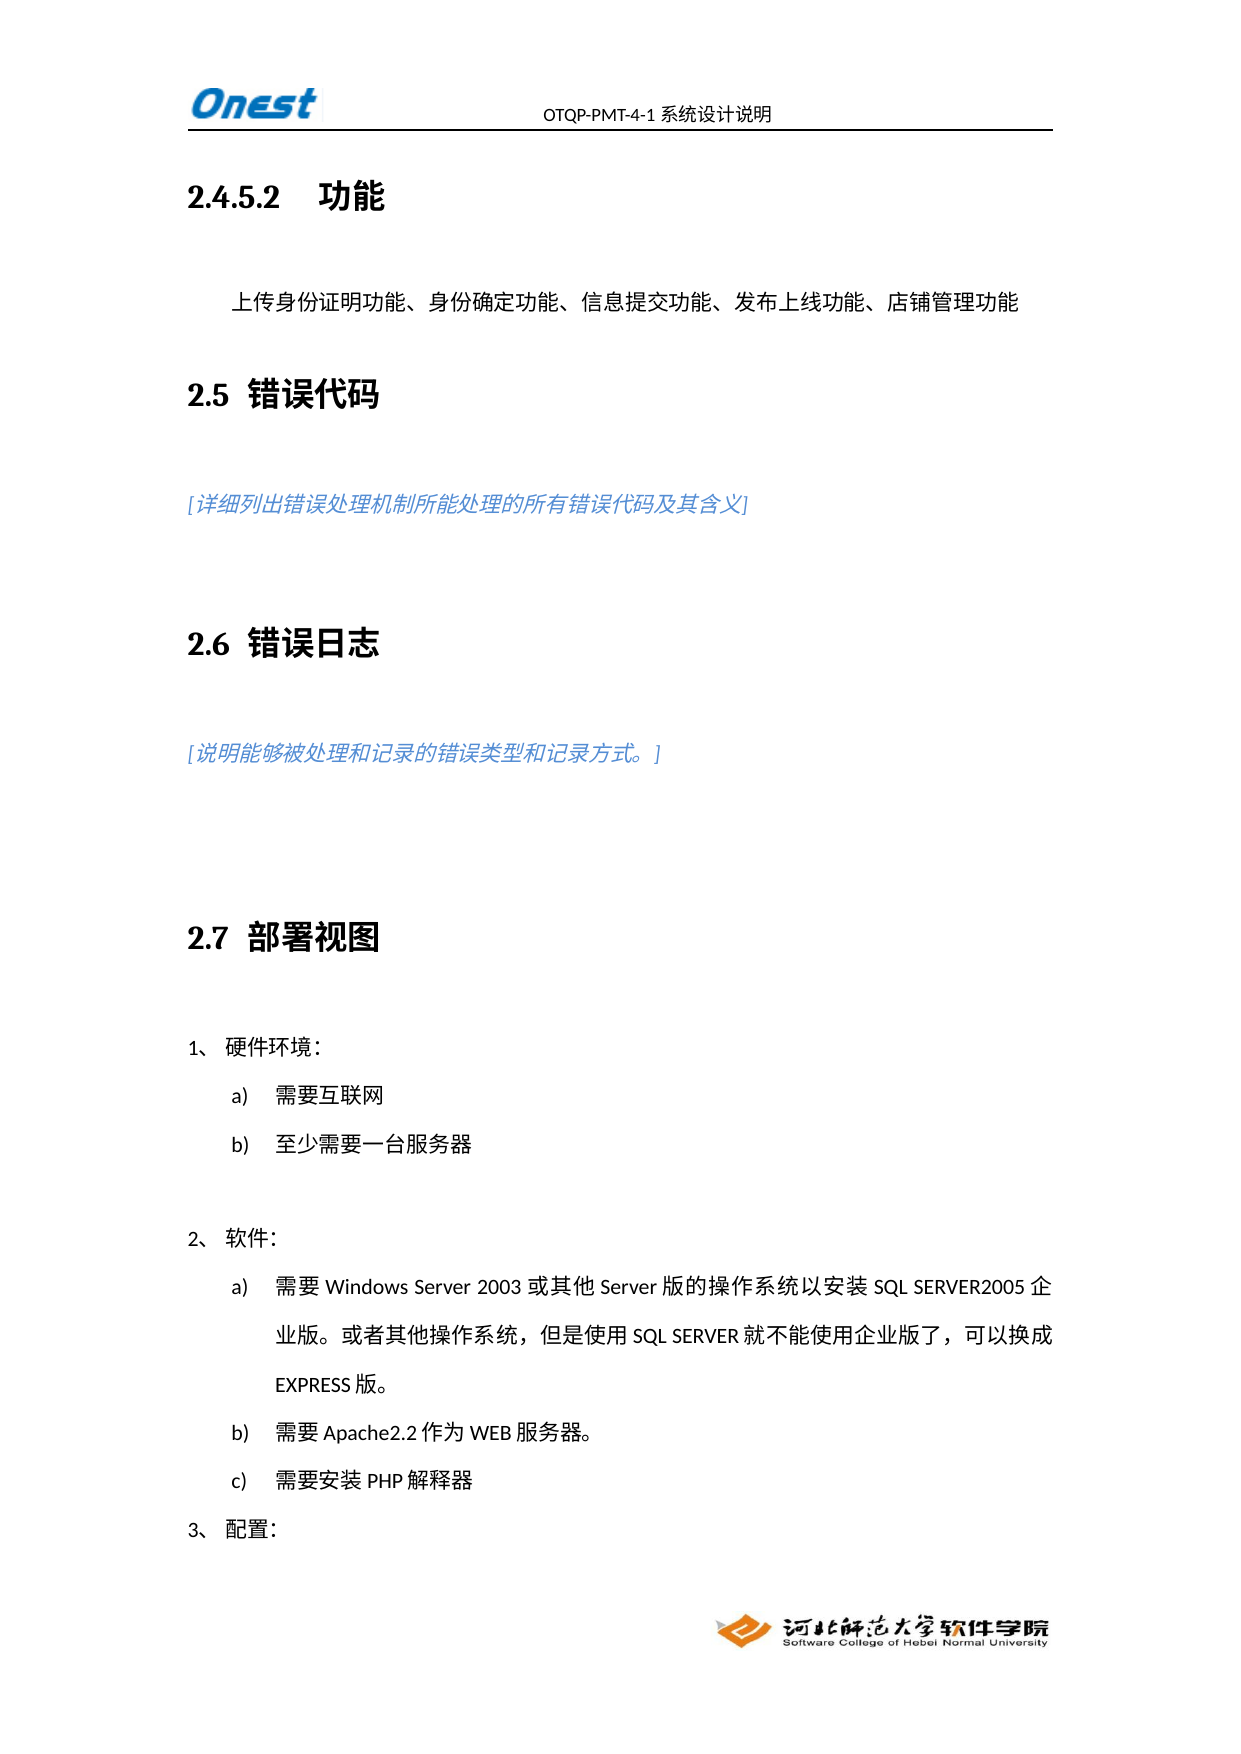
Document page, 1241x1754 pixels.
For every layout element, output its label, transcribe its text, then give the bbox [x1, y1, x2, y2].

subtitle 部署视图 [187, 902, 1053, 967]
list 需要互联网 [231, 1078, 1053, 1110]
subtitle 功能 [187, 162, 1053, 227]
text [说明能够被处理和记录的错误类型和记录方式。] [187, 735, 1053, 768]
text [详细列出错误处理机制所能处理的所有错误代码及其含义] [187, 487, 1053, 519]
picture [187, 88, 324, 122]
list 需要安装PHP解释器 [231, 1463, 1053, 1495]
picture [710, 1611, 1053, 1651]
list 需要Windows Server 2003或其他Server版的操作系统以安装SQL SERVER2005企业版。或者其他操作系统，但是使用SQL SERVER就不能使用企业版了，可以换成EXPRESS版。 [231, 1269, 1053, 1399]
list 至少需要一台服务器 [231, 1126, 1053, 1159]
list 硬件环境： [187, 1029, 1053, 1062]
list 配置： [187, 1511, 1053, 1544]
list 软件： [187, 1220, 1053, 1253]
subtitle 错误代码 [187, 359, 1053, 424]
text 上传身份证明功能、身份确定功能、信息提交功能、发布上线功能、店铺管理功能 [187, 284, 1053, 317]
subtitle 错误日志 [187, 608, 1053, 673]
list 需要Apache2.2作为WEB服务器。 [231, 1414, 1053, 1447]
